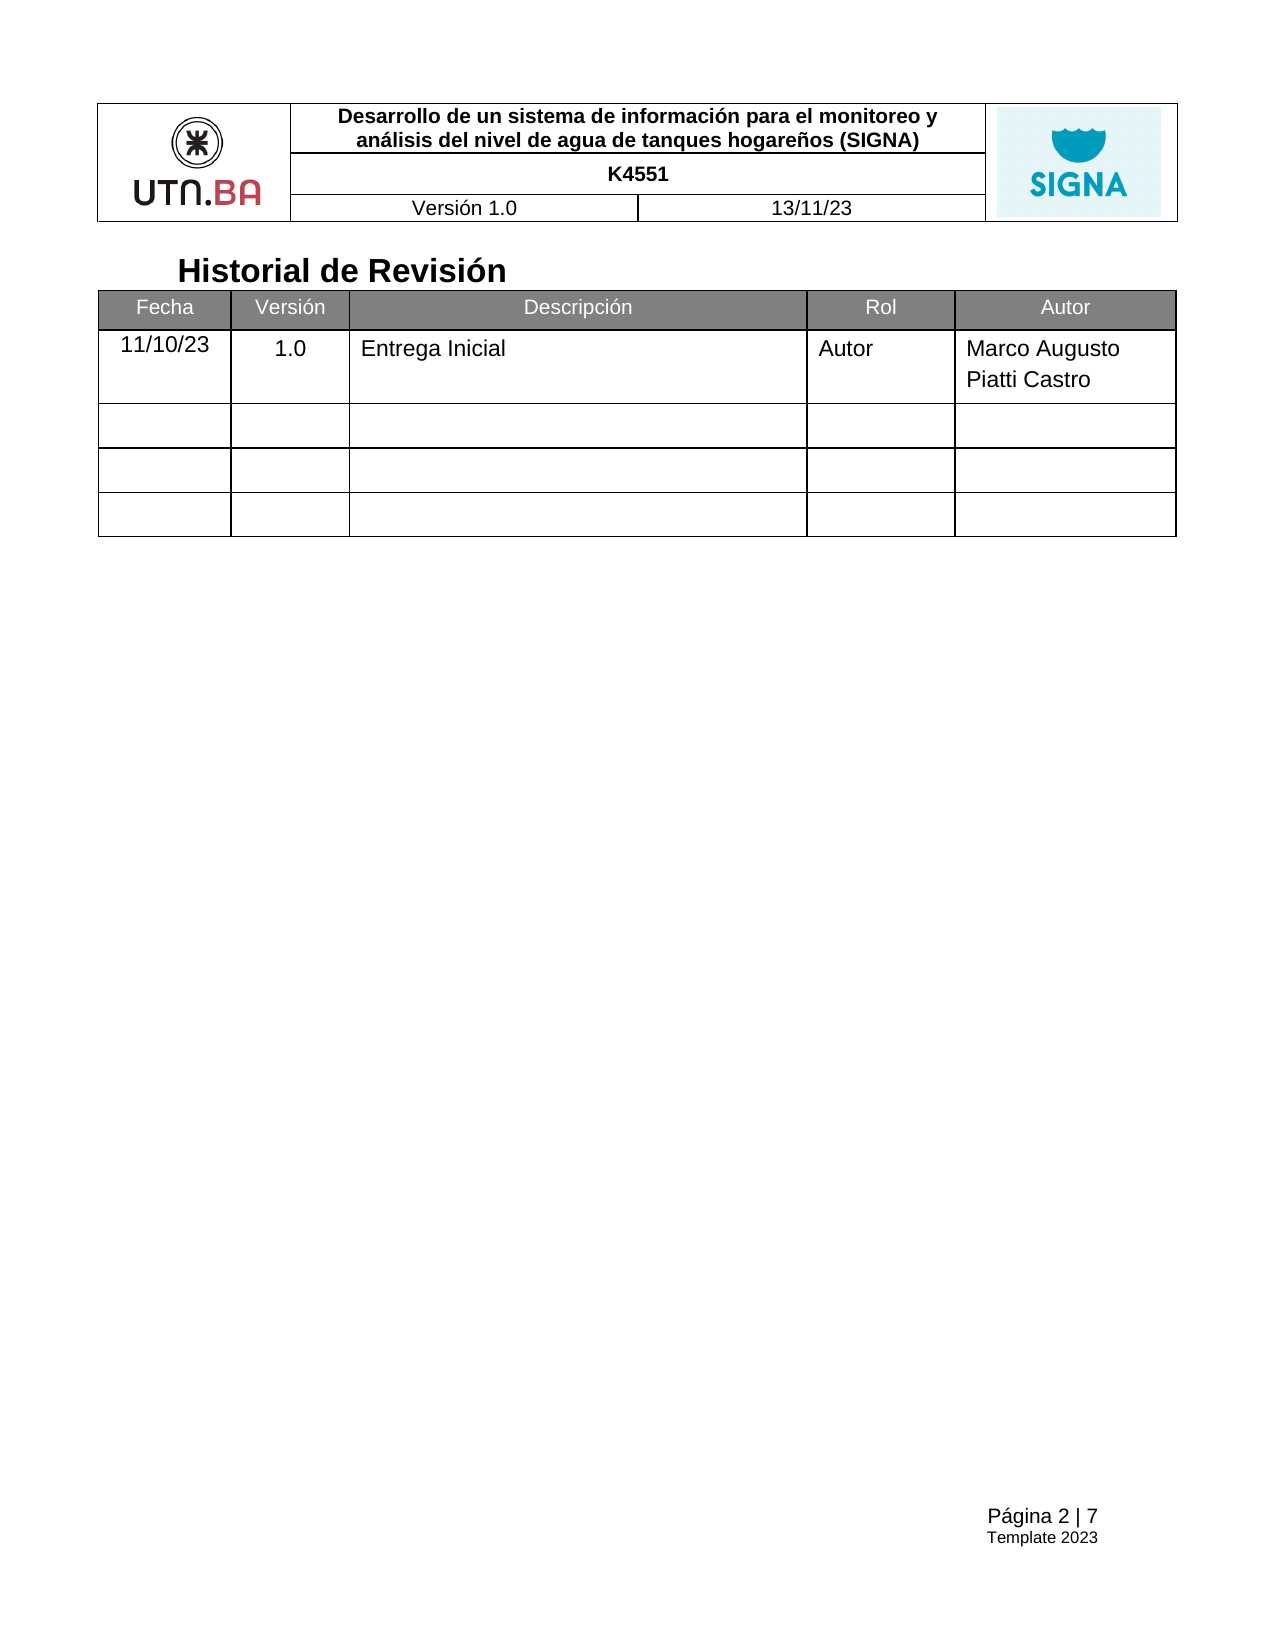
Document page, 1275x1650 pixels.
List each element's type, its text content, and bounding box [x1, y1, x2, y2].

table_cell [350, 493, 806, 536]
table_cell [99, 404, 230, 447]
table_cell [956, 493, 1175, 536]
table_cell 11/10/23 [99, 331, 230, 403]
table_cell Marco Augusto Piatti Castro [956, 331, 1175, 403]
table_cell [350, 404, 806, 447]
table_cell [956, 404, 1175, 447]
table_cell [956, 449, 1175, 491]
picture [996, 107, 1161, 217]
table_header Versión [232, 291, 349, 329]
table_cell [232, 404, 349, 447]
text Historial de Revisión [177, 251, 1098, 289]
table_header Fecha [99, 291, 230, 329]
table_cell 1.0 [232, 331, 349, 403]
table_header Autor [956, 291, 1175, 329]
table_cell [99, 493, 230, 536]
table_cell [350, 449, 806, 491]
table_cell Entrega Inicial [350, 331, 806, 403]
table_cell Autor [808, 331, 954, 403]
table_cell [99, 449, 230, 491]
table_cell [808, 493, 954, 536]
picture [123, 113, 265, 211]
table_cell [232, 449, 349, 491]
table_header Rol [808, 291, 954, 329]
table_cell [808, 404, 954, 447]
table_cell [808, 449, 954, 491]
table_header Descripción [350, 291, 806, 329]
table_cell [232, 493, 349, 536]
